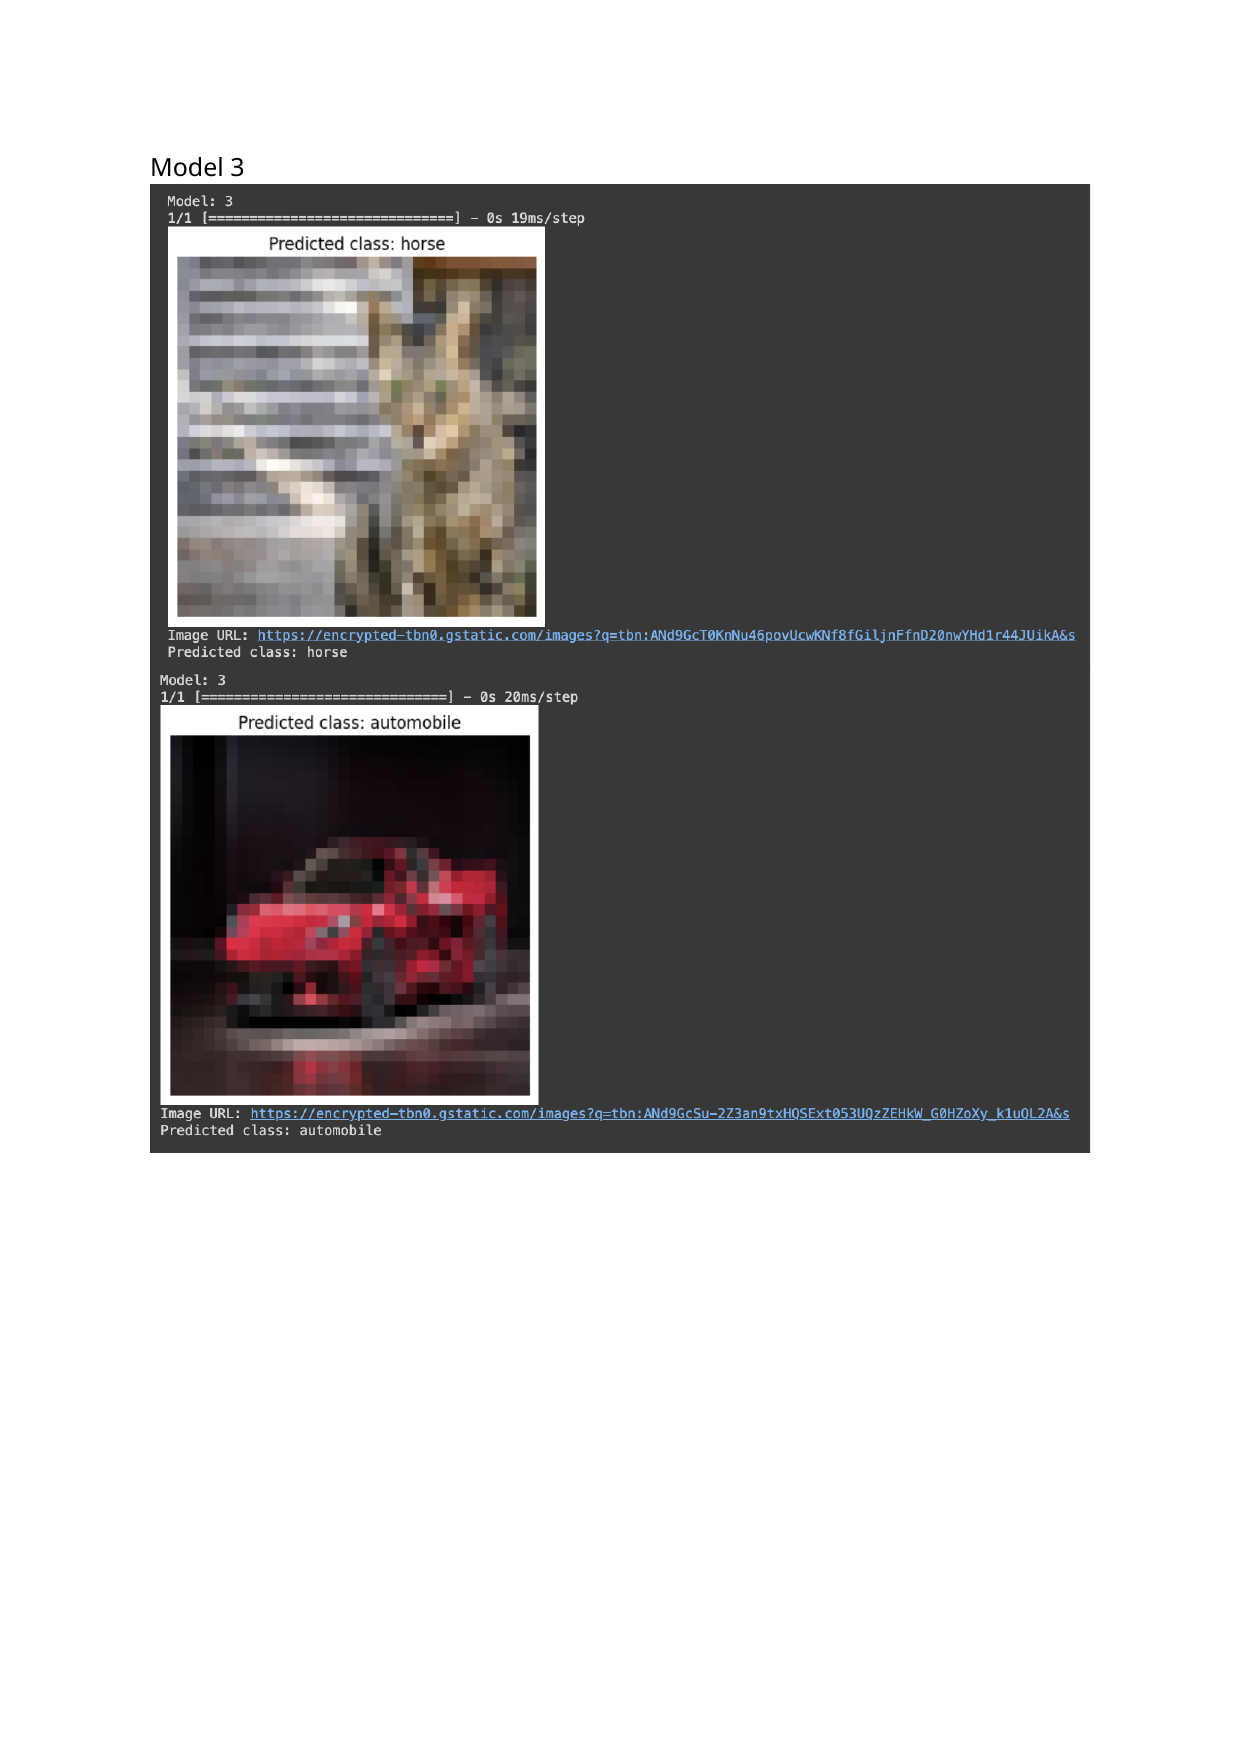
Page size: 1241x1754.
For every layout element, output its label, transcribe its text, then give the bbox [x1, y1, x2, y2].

text Model 3 [150, 150, 1090, 184]
picture [150, 184, 1091, 1153]
